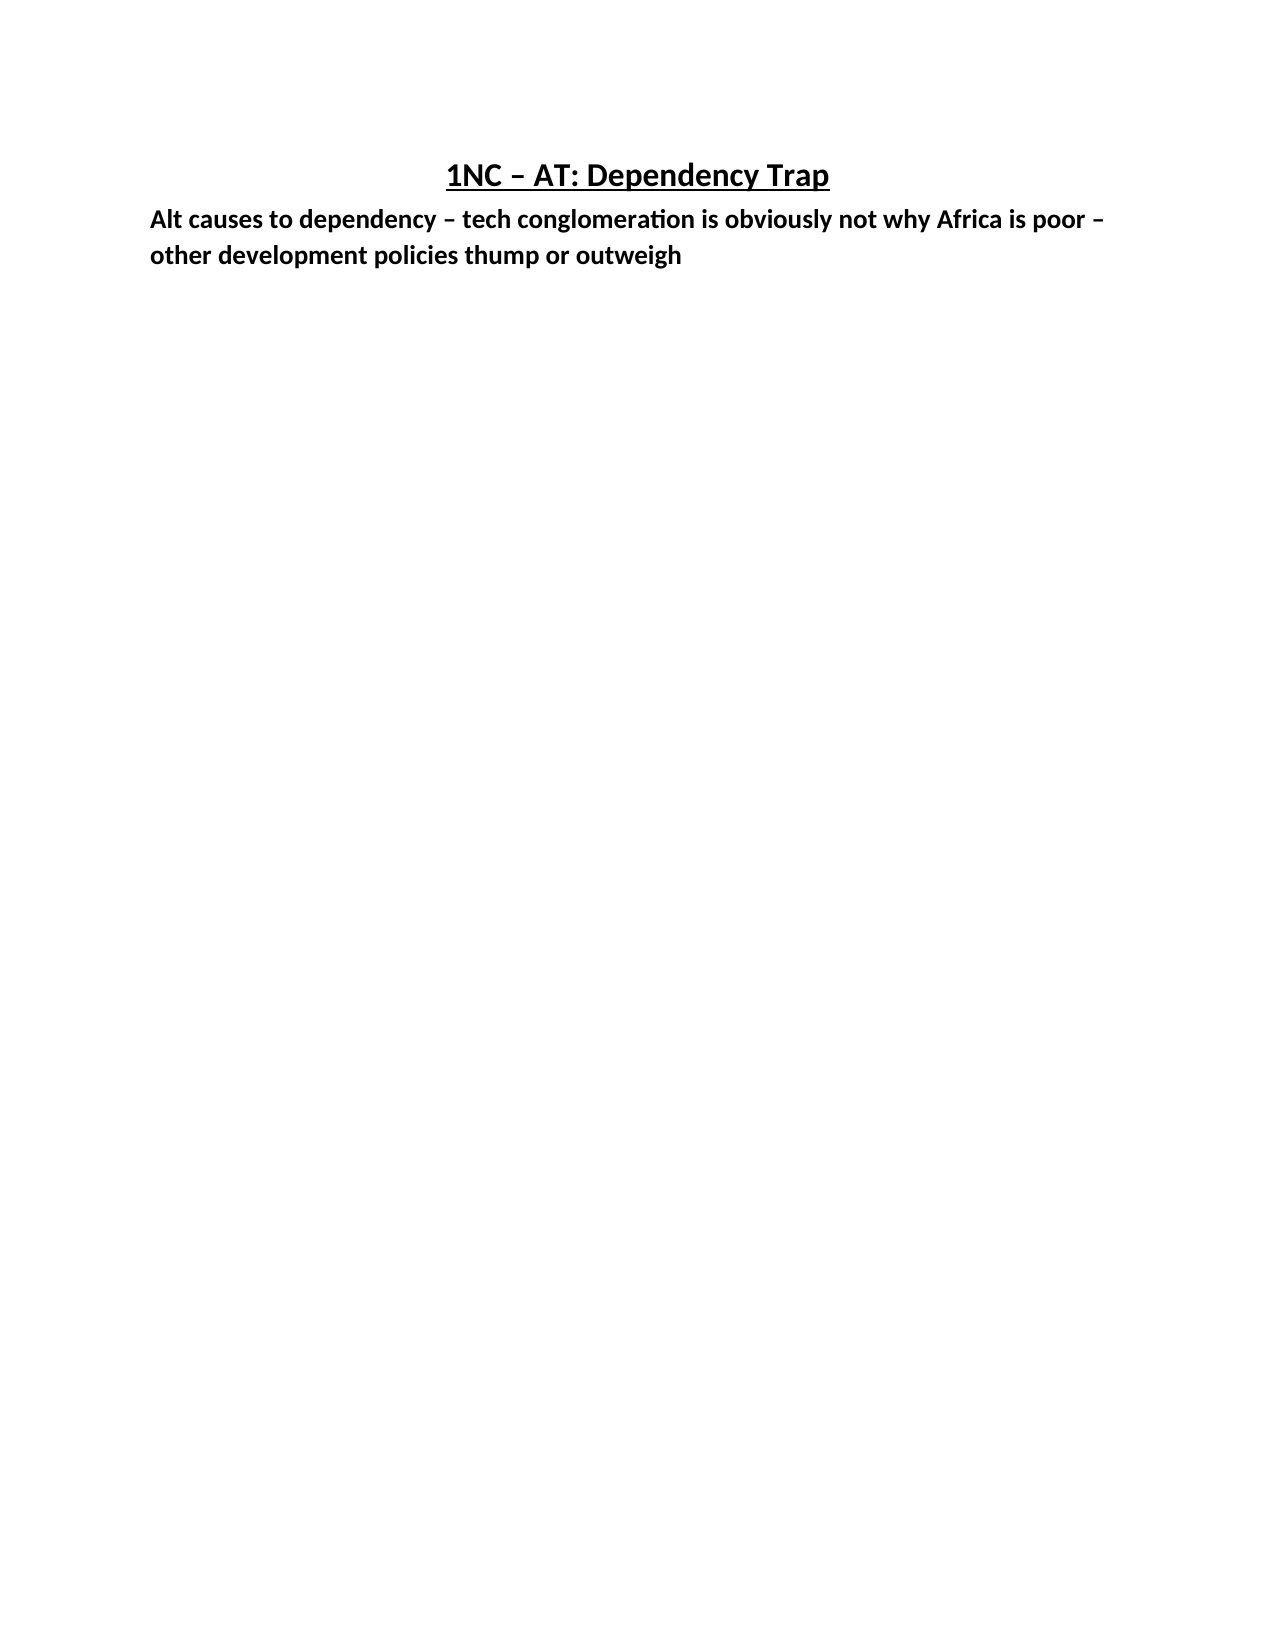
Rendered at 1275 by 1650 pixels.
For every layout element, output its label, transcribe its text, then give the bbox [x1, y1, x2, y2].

subtitle Alt causes to dependency – tech conglomeration is obviously not why Africa is poor – other development policies thump or outweigh [150, 202, 1125, 271]
subtitle 1NC – AT: Dependency Trap [150, 154, 1125, 195]
